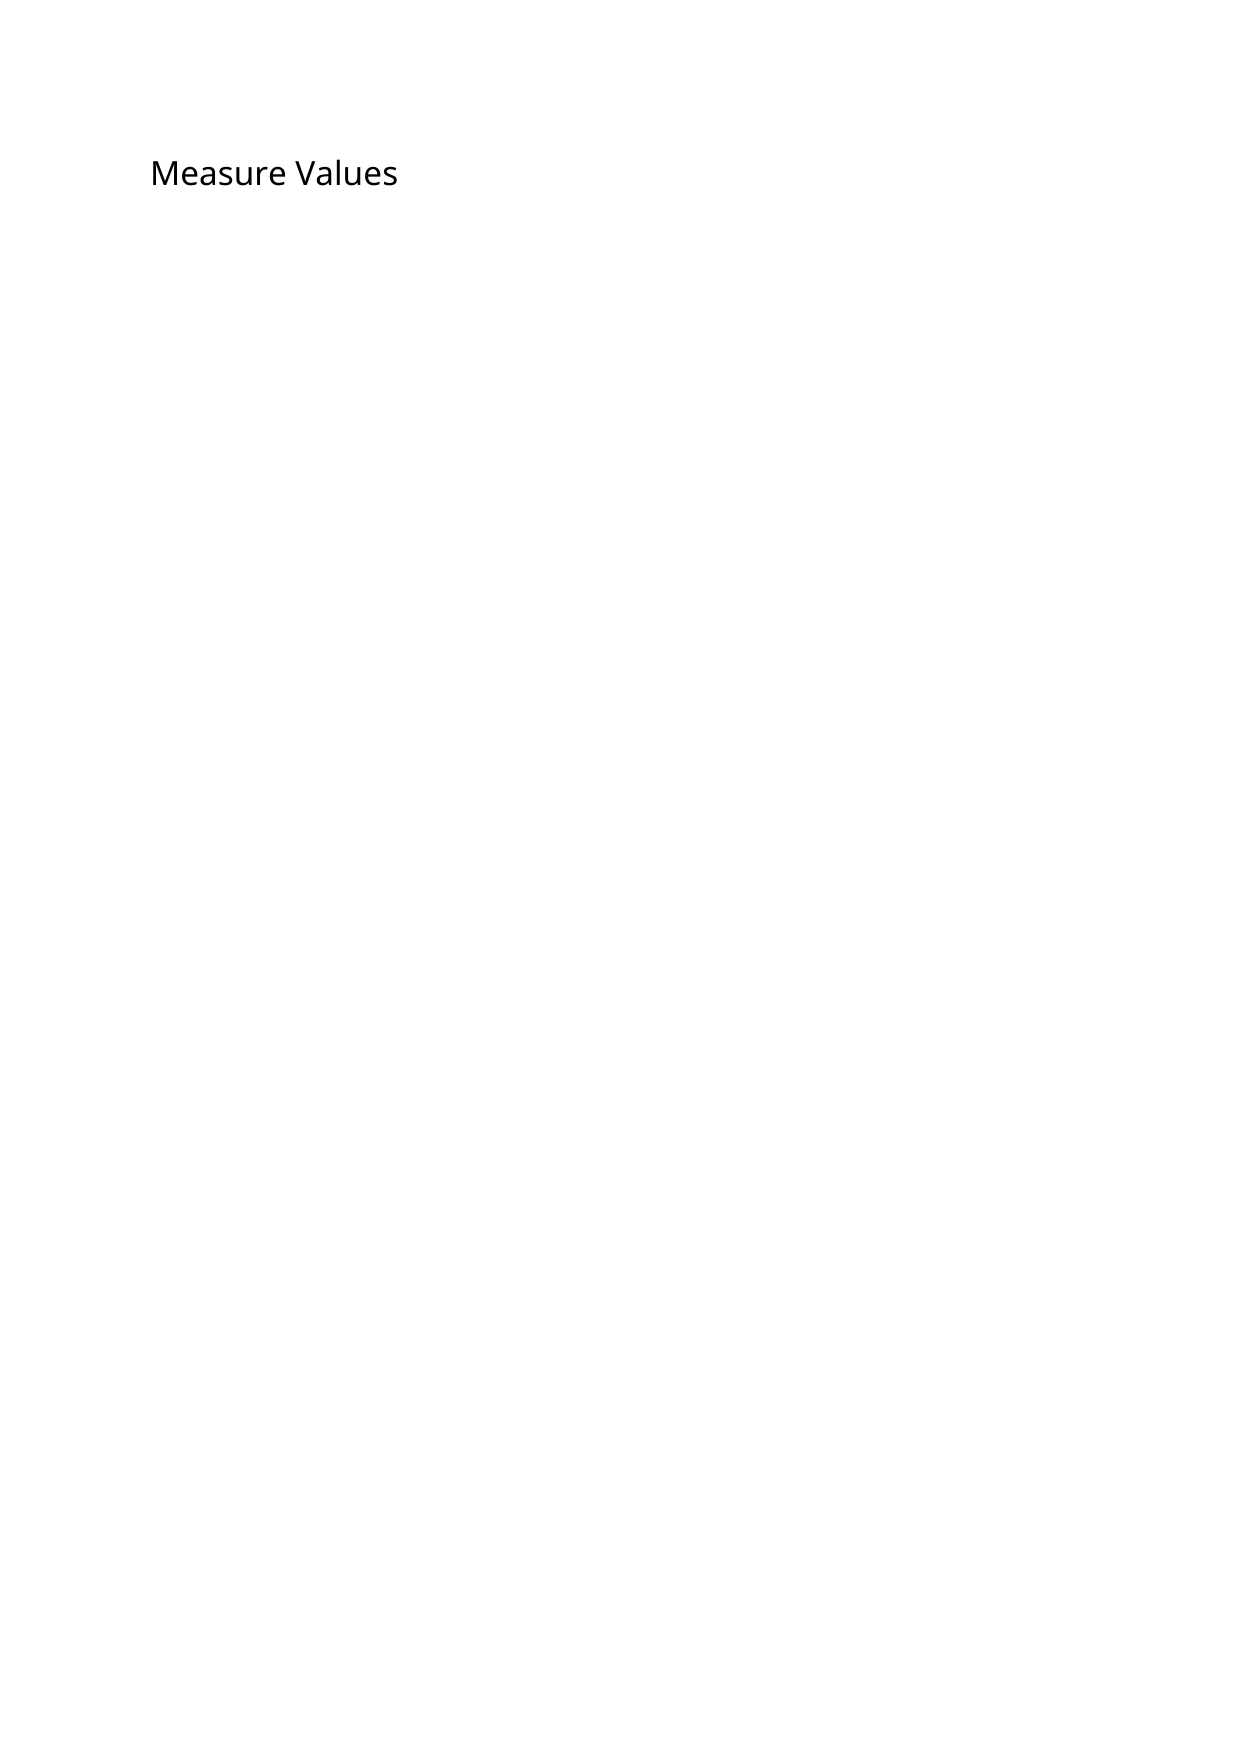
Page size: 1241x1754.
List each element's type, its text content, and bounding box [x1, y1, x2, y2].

text Measure Values [150, 150, 1090, 195]
